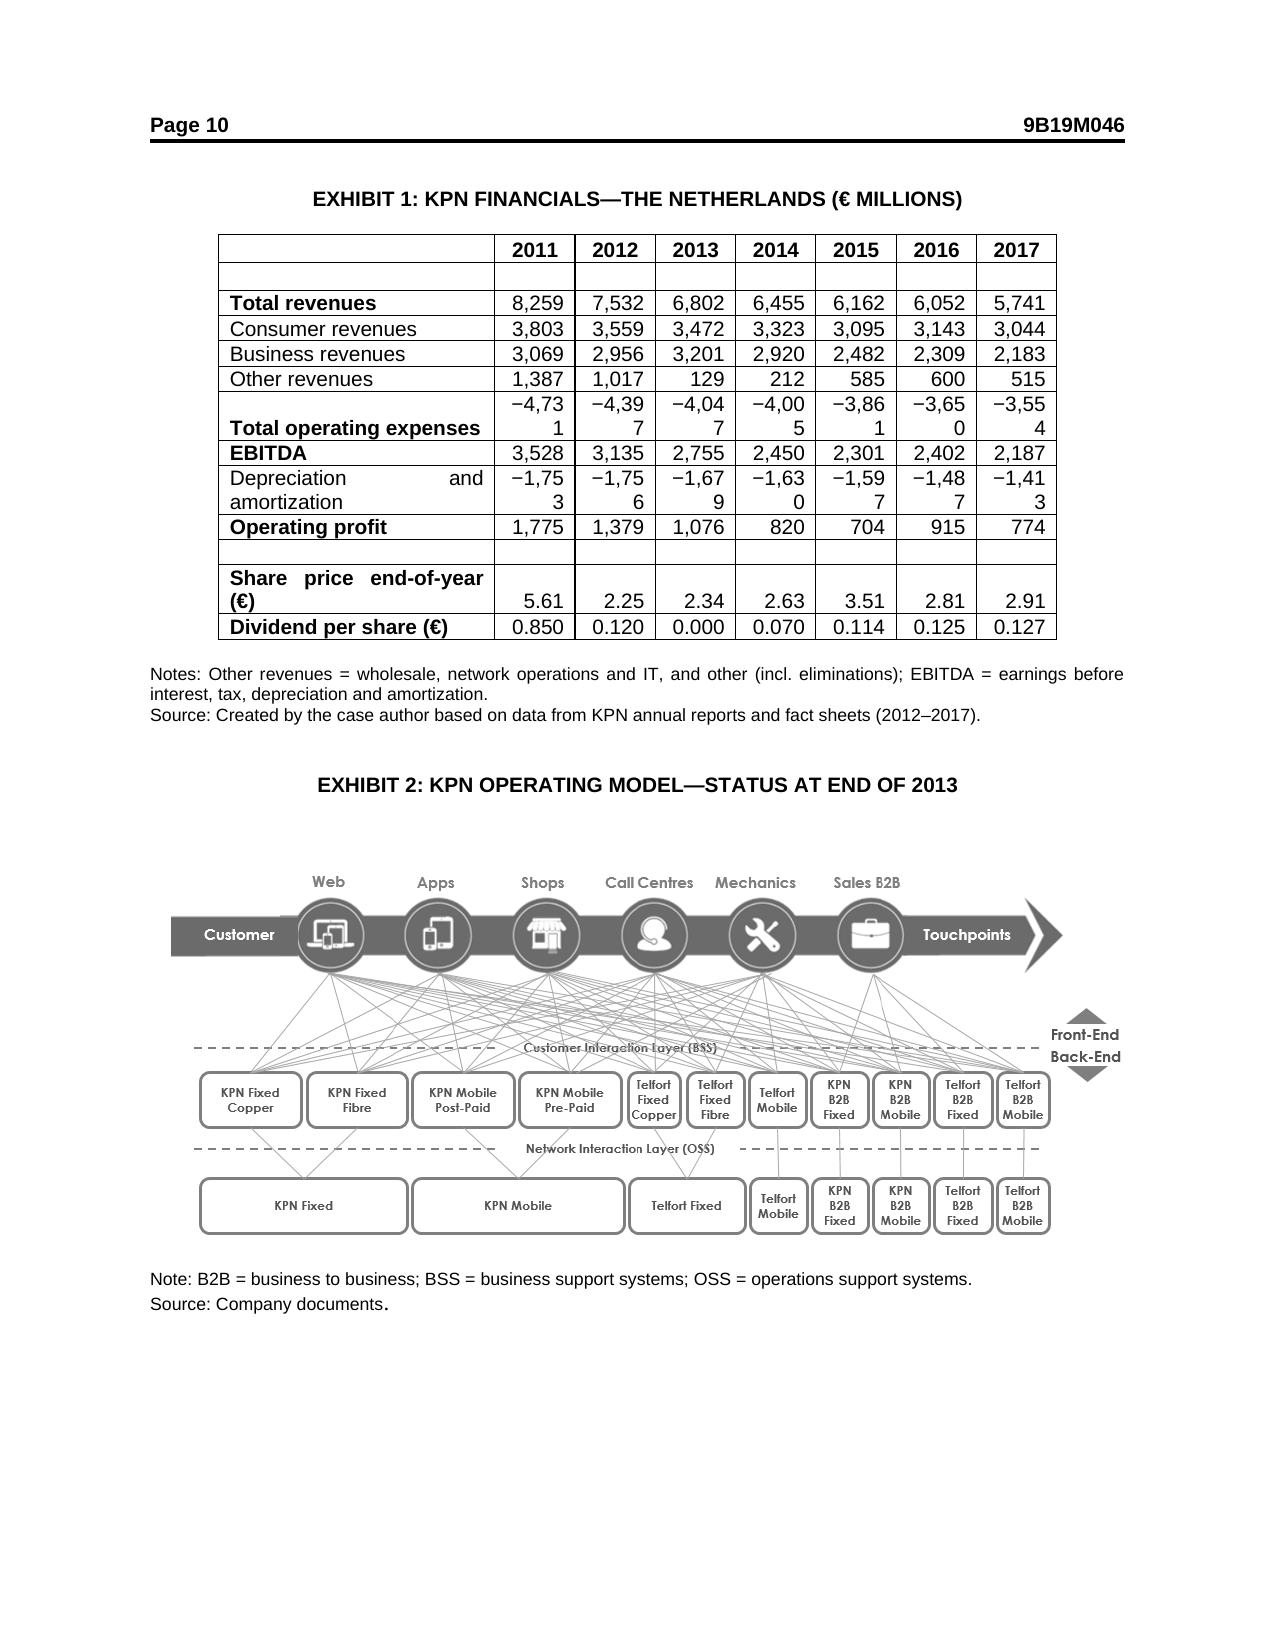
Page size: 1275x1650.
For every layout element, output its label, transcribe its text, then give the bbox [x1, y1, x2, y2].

table_cell 0.120 [576, 614, 655, 638]
table_cell −4,005 [736, 392, 815, 440]
table_cell 3,143 [897, 316, 976, 340]
table_cell [977, 540, 1056, 564]
table_cell 3,069 [495, 341, 574, 366]
table_cell [576, 263, 655, 290]
table_cell 3,323 [736, 316, 815, 340]
table_cell −4,731 [495, 392, 574, 440]
table_cell [816, 540, 896, 564]
table_cell 704 [816, 515, 896, 539]
table_cell 0.127 [977, 614, 1056, 638]
table_cell −3,861 [816, 392, 896, 440]
table_cell 6,802 [656, 291, 735, 315]
table_cell 2.91 [977, 565, 1056, 613]
table_cell 1,017 [576, 367, 655, 391]
table_cell 8,259 [495, 291, 574, 315]
table_cell [977, 263, 1056, 290]
table_cell 6,052 [897, 291, 976, 315]
table_cell 0.070 [736, 614, 815, 638]
table_cell [736, 540, 815, 564]
table_cell 3,803 [495, 316, 574, 340]
table_cell 3.51 [816, 565, 896, 613]
table_cell 915 [897, 515, 976, 539]
table_cell −1,756 [576, 466, 655, 514]
table_cell −3,650 [897, 392, 976, 440]
table_cell [495, 263, 574, 290]
table_cell 5.61 [495, 565, 574, 613]
table_cell 3,135 [576, 441, 655, 465]
table_cell 0.125 [897, 614, 976, 638]
table_cell −1,487 [897, 466, 976, 514]
table_cell 585 [816, 367, 896, 391]
table_header 2015 [816, 235, 896, 262]
table_cell 6,162 [816, 291, 896, 315]
table_cell [219, 263, 494, 290]
table_cell Share price end-of-year (€) [219, 565, 494, 613]
table_cell Dividend per share (€) [219, 614, 494, 638]
table_cell Total operating expenses [219, 392, 494, 440]
table_cell 3,044 [977, 316, 1056, 340]
table_header [219, 235, 494, 262]
table_cell 2,956 [576, 341, 655, 366]
text Source: Company documents. [150, 1289, 1125, 1316]
table_header 2016 [897, 235, 976, 262]
table_cell 3,559 [576, 316, 655, 340]
table_cell 2,755 [656, 441, 735, 465]
table_cell 129 [656, 367, 735, 391]
table_cell 2.81 [897, 565, 976, 613]
table_cell 2,183 [977, 341, 1056, 366]
table_cell [219, 540, 494, 564]
table_cell Total revenues [219, 291, 494, 315]
table_cell [656, 263, 735, 290]
text Note: B2B = business to business; BSS = business support systems; OSS = operations support systems. [150, 1269, 1125, 1289]
table_cell −3,554 [977, 392, 1056, 440]
table_cell 774 [977, 515, 1056, 539]
table_cell 3,201 [656, 341, 735, 366]
table_cell 2.34 [656, 565, 735, 613]
table_cell 5,741 [977, 291, 1056, 315]
table_cell 212 [736, 367, 815, 391]
table_cell 2,309 [897, 341, 976, 366]
table_cell 3,472 [656, 316, 735, 340]
table_cell Depreciation and amortization [219, 466, 494, 514]
text Exhibit 1: KPN financials—the Netherlands (€ Millions) [150, 186, 1125, 210]
table_cell 1,775 [495, 515, 574, 539]
table_cell 2.63 [736, 565, 815, 613]
table_cell [736, 263, 815, 290]
table_cell −1,679 [656, 466, 735, 514]
table_cell 1,379 [576, 515, 655, 539]
table_cell Other revenues [219, 367, 494, 391]
table_cell −1,597 [816, 466, 896, 514]
table_cell [897, 540, 976, 564]
table_cell −1,413 [977, 466, 1056, 514]
table_cell 2,402 [897, 441, 976, 465]
table_cell −1,753 [495, 466, 574, 514]
table_cell Consumer revenues [219, 316, 494, 340]
table_cell 600 [897, 367, 976, 391]
table_cell [656, 540, 735, 564]
text Notes: Other revenues = wholesale, network operations and IT, and other (incl. eliminations); EBITDA = earnings before interest, tax, depreciation and amortization. [150, 663, 1125, 704]
table_cell 2.25 [576, 565, 655, 613]
table_cell −4,397 [576, 392, 655, 440]
table_header 2012 [576, 235, 655, 262]
table_cell 3,528 [495, 441, 574, 465]
table_cell EBITDA [219, 441, 494, 465]
table_cell [576, 540, 655, 564]
table_cell 2,301 [816, 441, 896, 465]
table_cell 2,187 [977, 441, 1056, 465]
table_cell 0.850 [495, 614, 574, 638]
table_cell Business revenues [219, 341, 494, 366]
table_cell 820 [736, 515, 815, 539]
table_cell 2,482 [816, 341, 896, 366]
table_cell [897, 263, 976, 290]
table_cell 0.000 [656, 614, 735, 638]
table_cell 2,920 [736, 341, 815, 366]
table_cell −1,630 [736, 466, 815, 514]
text Source: Created by the case author based on data from KPN annual reports and fact sheets (2012–2017). [150, 704, 1125, 725]
table_header 2014 [736, 235, 815, 262]
table_cell 7,532 [576, 291, 655, 315]
table_cell 0.114 [816, 614, 896, 638]
table_cell Operating profit [219, 515, 494, 539]
table_cell [816, 263, 896, 290]
table_cell −4,047 [656, 392, 735, 440]
table_header 2013 [656, 235, 735, 262]
table_cell 2,450 [736, 441, 815, 465]
table_cell [495, 540, 574, 564]
subtitle Exhibit 2: KPN OPERATIng mODEL—status at end of 2013 [150, 773, 1125, 797]
table_header 2011 [495, 235, 574, 262]
table_cell 1,076 [656, 515, 735, 539]
table_cell 6,455 [736, 291, 815, 315]
table_cell 1,387 [495, 367, 574, 391]
table_header 2017 [977, 235, 1056, 262]
table_cell 515 [977, 367, 1056, 391]
table_cell 3,095 [816, 316, 896, 340]
picture [150, 820, 1125, 1249]
